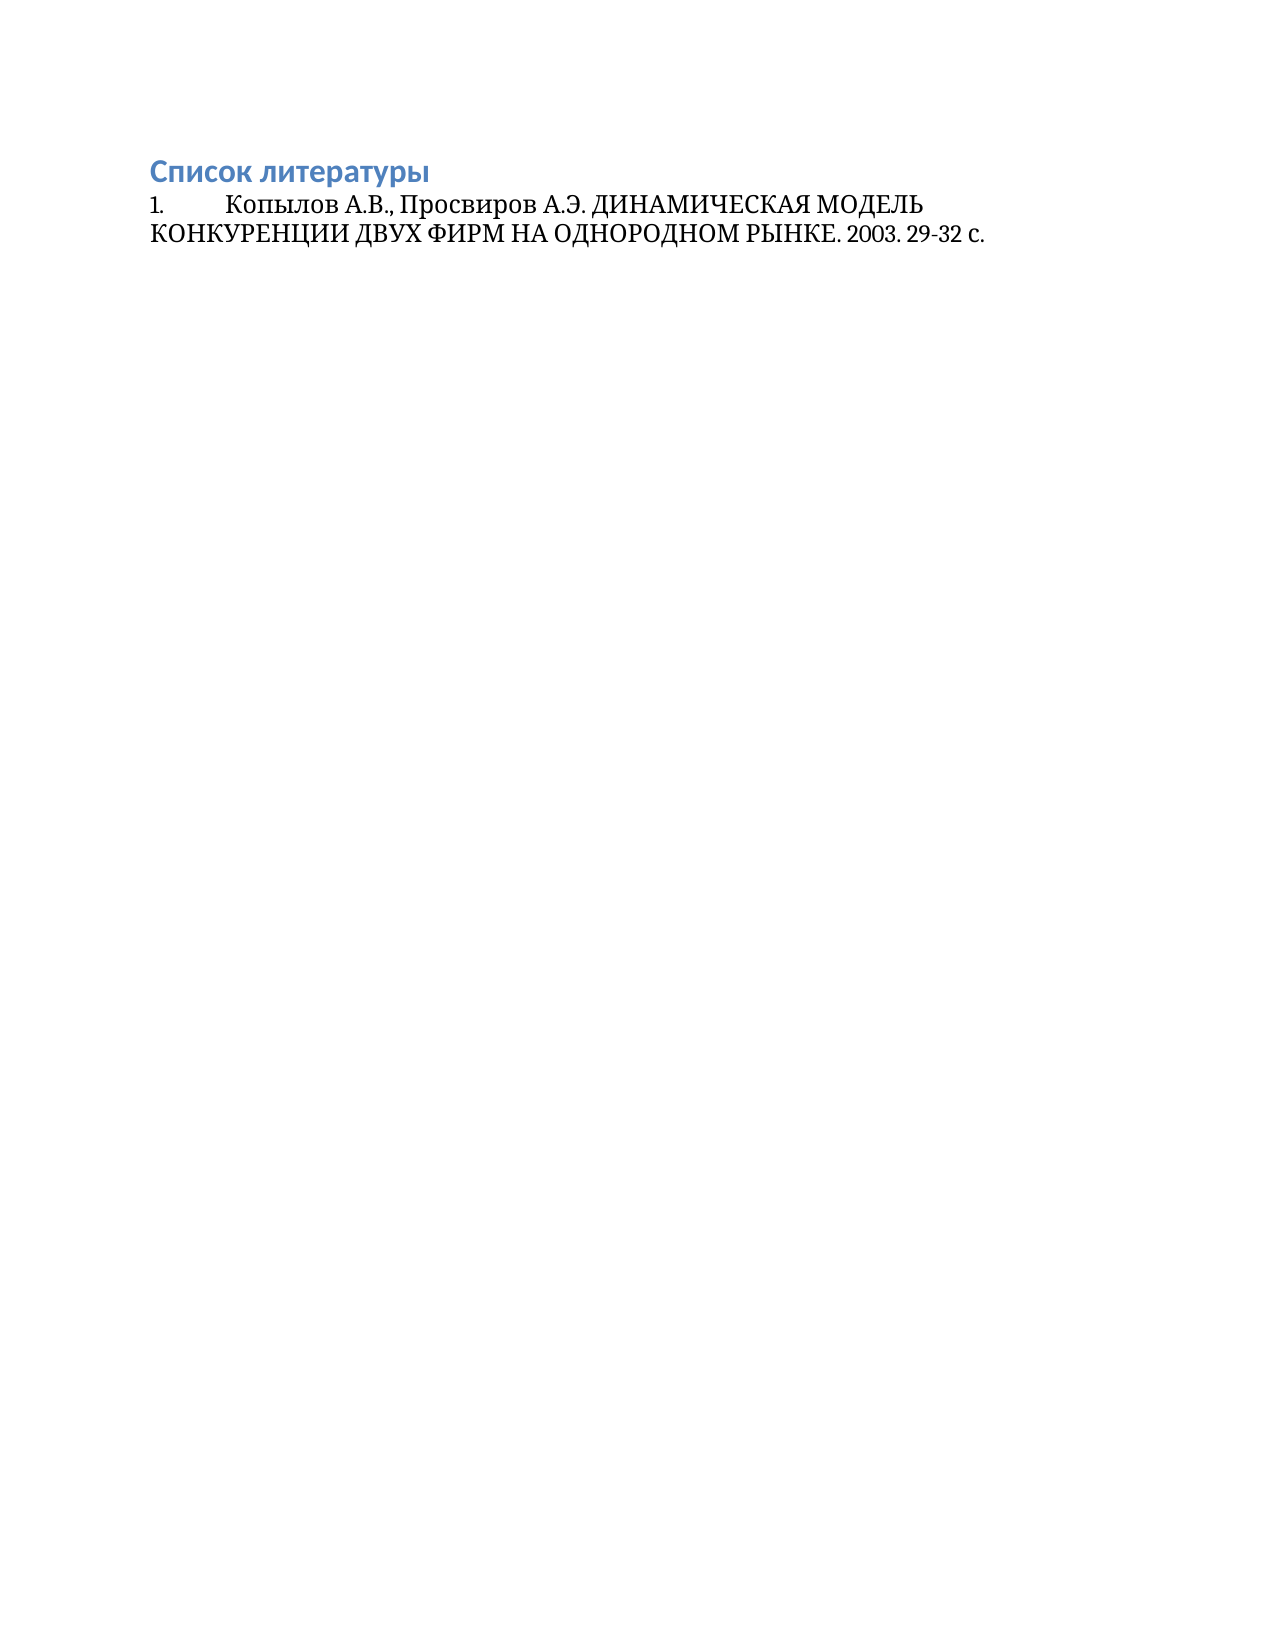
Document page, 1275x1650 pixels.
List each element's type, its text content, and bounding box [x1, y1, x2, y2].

text 1. Копылов А.В., Просвиров А.Э. ДИНАМИЧЕСКАЯ МОДЕЛЬ КОНКУРЕНЦИИ ДВУХ ФИРМ НА ОДНОРОДНОМ РЫНКЕ. 2003. 29-32 с. [150, 191, 1125, 248]
subtitle Список литературы [150, 150, 1125, 191]
